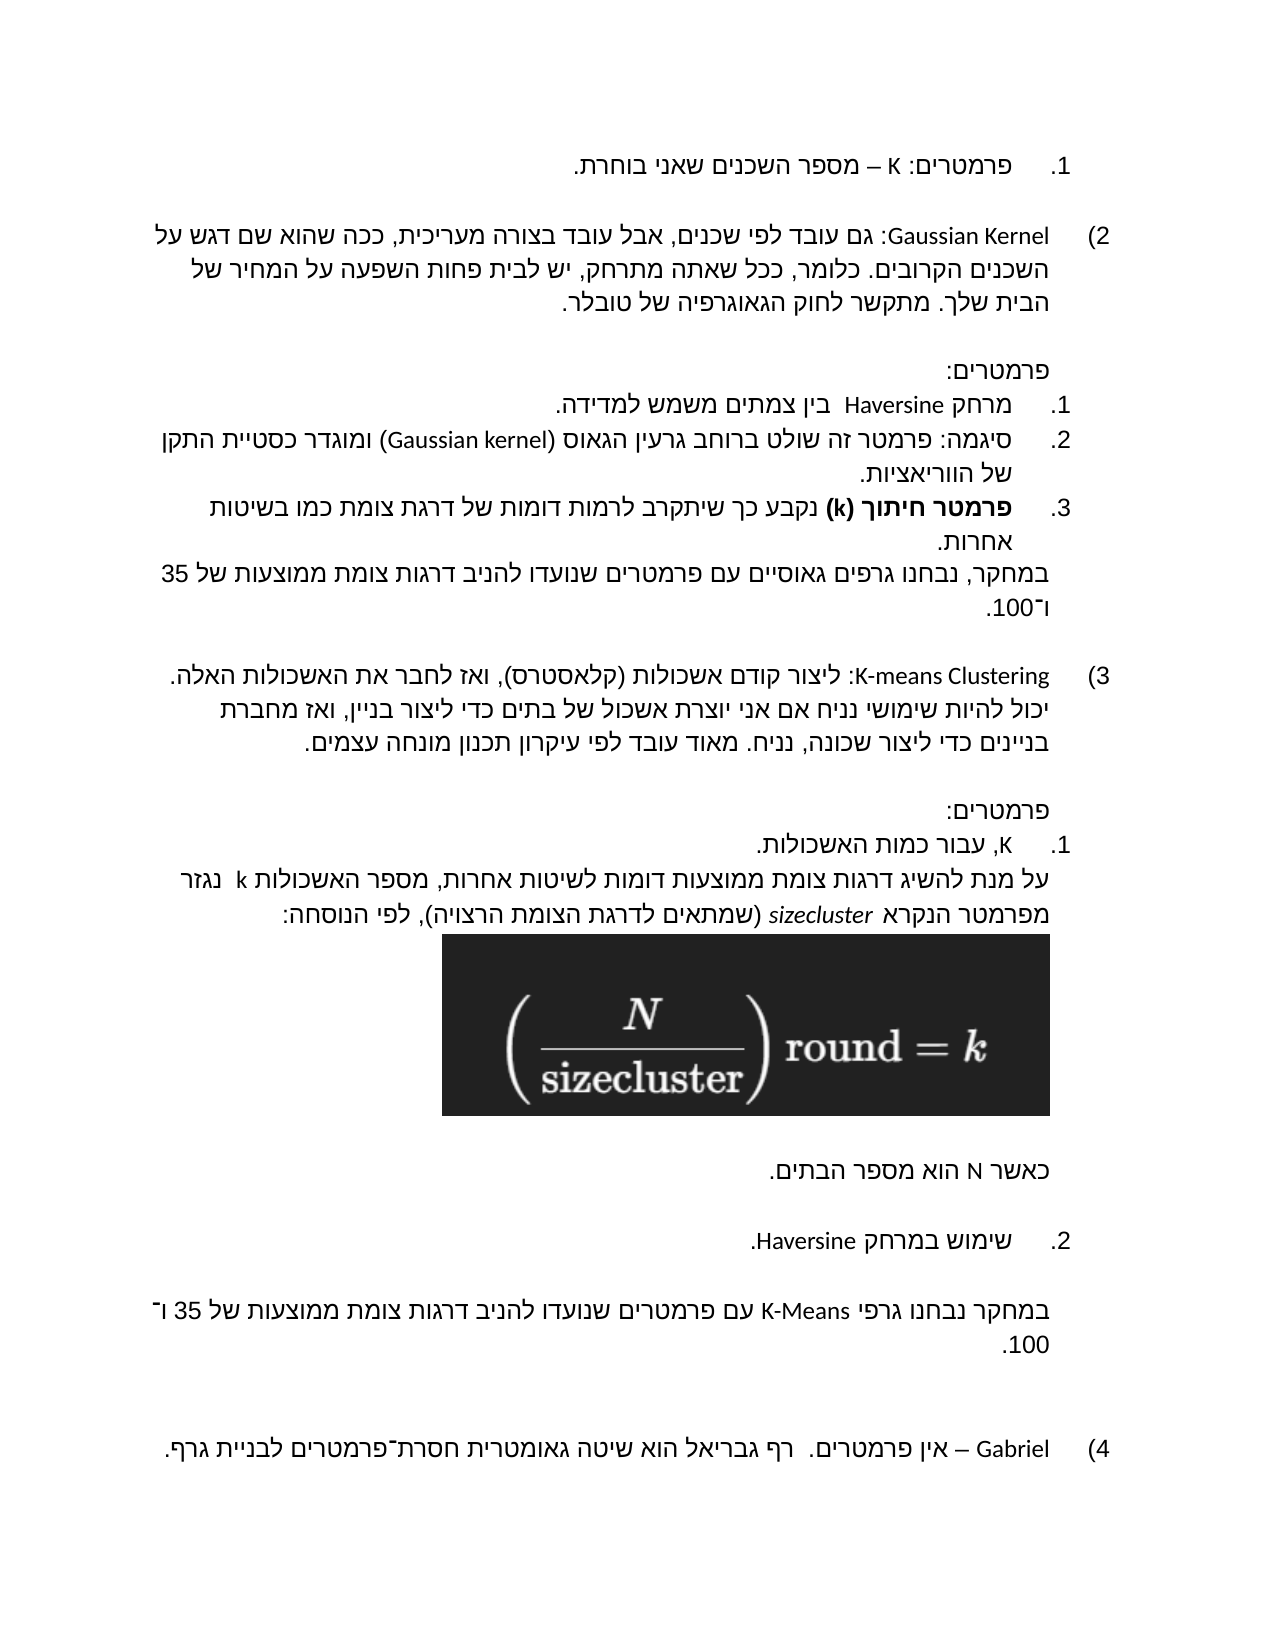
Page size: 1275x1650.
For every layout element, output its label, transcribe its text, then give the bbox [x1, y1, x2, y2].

list פרמטר חיתוך (k) נקבע כך שיתקרב לרמות דומות של דרגת צומת כמו בשיטות אחרות. [150, 492, 1050, 555]
list כאשר N הוא מספר הבתים. [150, 1155, 1050, 1185]
list K, עבור כמות האשכולות. [150, 829, 1050, 860]
list על מנת להשיג דרגות צומת ממוצעות דומות לשיטות אחרות, מספר האשכולות k נגזר מפרמטר הנקרא sizecluster (שמתאים לדרגת הצומת הרצויה), לפי הנוסחה: [150, 864, 1050, 930]
list מרחק Haversine בין צמתים משמש למדידה. [150, 389, 1050, 419]
list פרמטרים: [150, 796, 1050, 825]
picture [442, 934, 1050, 1116]
list K-means Clustering: ליצור קודם אשכולות (קלאסטרס), ואז לחבר את האשכולות האלה. יכול להיות שימושי נניח אם אני יוצרת אשכול של בתים כדי ליצור בניין, ואז מחברת בניינים כדי ליצור שכונה, נניח. מאוד עובד לפי עיקרון תכנון מונחה עצמים. [150, 661, 1087, 757]
list Gabriel – אין פרמטרים. רף גבריאל הוא שיטה גאומטרית חסרת־פרמטרים לבניית גרף. [150, 1433, 1087, 1463]
list סיגמה: פרמטר זה שולט ברוחב גרעין הגאוס (Gaussian kernel) ומוגדר כסטיית התקן של הווריאציות. [150, 424, 1050, 487]
list שימוש במרחק Haversine. [150, 1225, 1050, 1255]
list פרמטרים: K – מספר השכנים שאני בוחרת. [150, 150, 1050, 181]
list Gaussian Kernel: גם עובד לפי שכנים, אבל עובד בצורה מעריכית, ככה שהוא שם דגש על השכנים הקרובים. כלומר, ככל שאתה מתרחק, יש לבית פחות השפעה על המחיר של הבית שלך. מתקשר לחוק הגאוגרפיה של טובלר. [150, 220, 1087, 317]
list במחקר נבחנו גרפי K-Means עם פרמטרים שנועדו להניב דרגות צומת ממוצעות של 35 ו־100. [150, 1295, 1050, 1358]
list פרמטרים: [150, 356, 1050, 384]
list במחקר, נבחנו גרפים גאוסיים עם פרמטרים שנועדו להניב דרגות צומת ממוצעות של 35 ו־100. [150, 559, 1050, 621]
